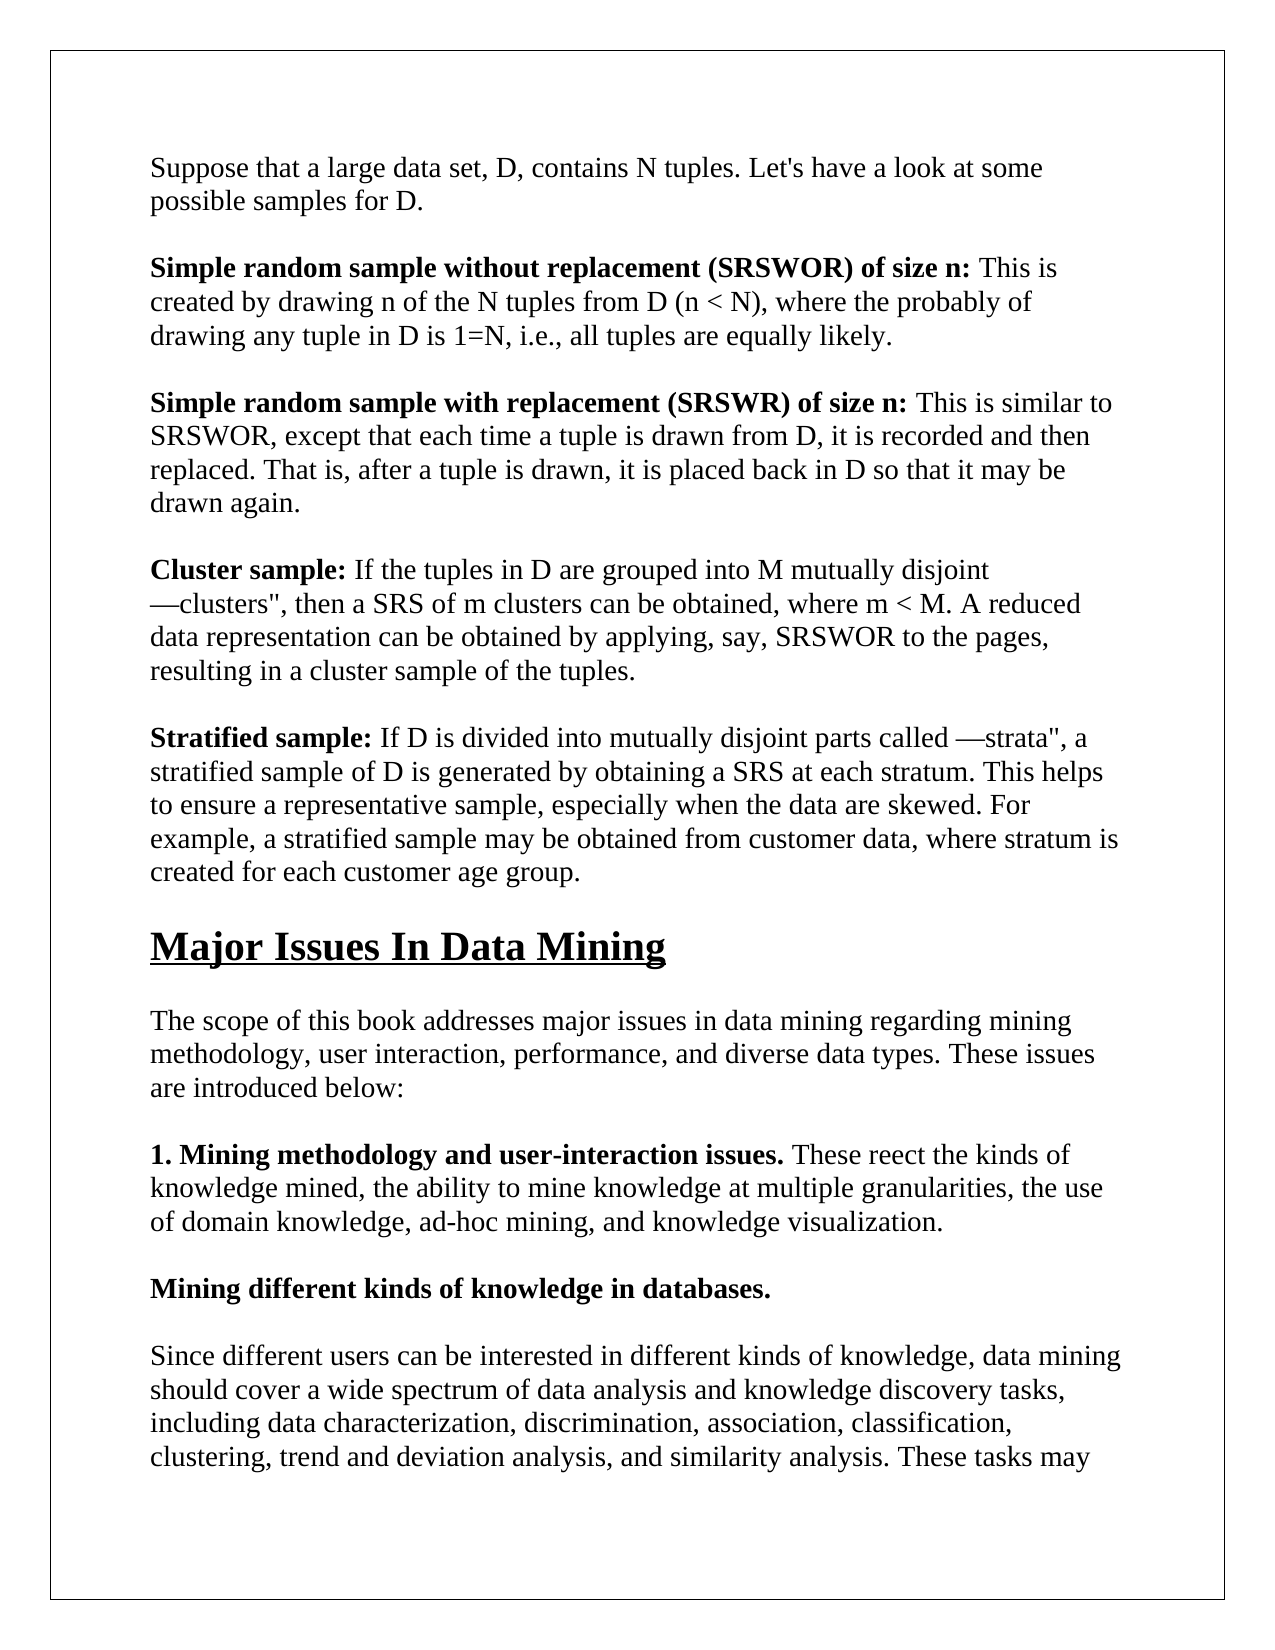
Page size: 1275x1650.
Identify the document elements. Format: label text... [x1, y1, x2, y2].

text Stratified sample: If D is divided into mutually disjoint parts called ―strata", a stratified sample of D is generated by obtaining a SRS at each stratum. This helps to ensure a representative sample, especially when the data are skewed. For example, a stratified sample may be obtained from customer data, where stratum is created for each customer age group. [150, 720, 1125, 888]
text The scope of this book addresses major issues in data mining regarding mining methodology, user interaction, performance, and diverse data types. These issues are introduced below: [150, 1003, 1125, 1103]
text Major Issues In Data Mining [150, 921, 1125, 969]
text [150, 1338, 1125, 1472]
text Mining different kinds of knowledge in databases. [150, 1271, 1125, 1305]
text Cluster sample: If the tuples in D are grouped into M mutually disjoint ―clusters", then a SRS of m clusters can be obtained, where m < M. A reduced data representation can be obtained by applying, say, SRSWOR to the pages, resulting in a cluster sample of the tuples. [150, 552, 1125, 687]
text 1. Mining methodology and user-interaction issues. These reect the kinds of knowledge mined, the ability to mine knowledge at multiple granularities, the use of domain knowledge, ad-hoc mining, and knowledge visualization. [150, 1137, 1125, 1238]
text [150, 150, 1125, 217]
text Simple random sample without replacement (SRSWOR) of size n: This is created by drawing n of the N tuples from D (n < N), where the probably of drawing any tuple in D is 1=N, i.e., all tuples are equally likely. [150, 251, 1125, 351]
text Simple random sample with replacement (SRSWR) of size n: This is similar to SRSWOR, except that each time a tuple is drawn from D, it is recorded and then replaced. That is, after a tuple is drawn, it is placed back in D so that it may be drawn again. [150, 385, 1125, 519]
